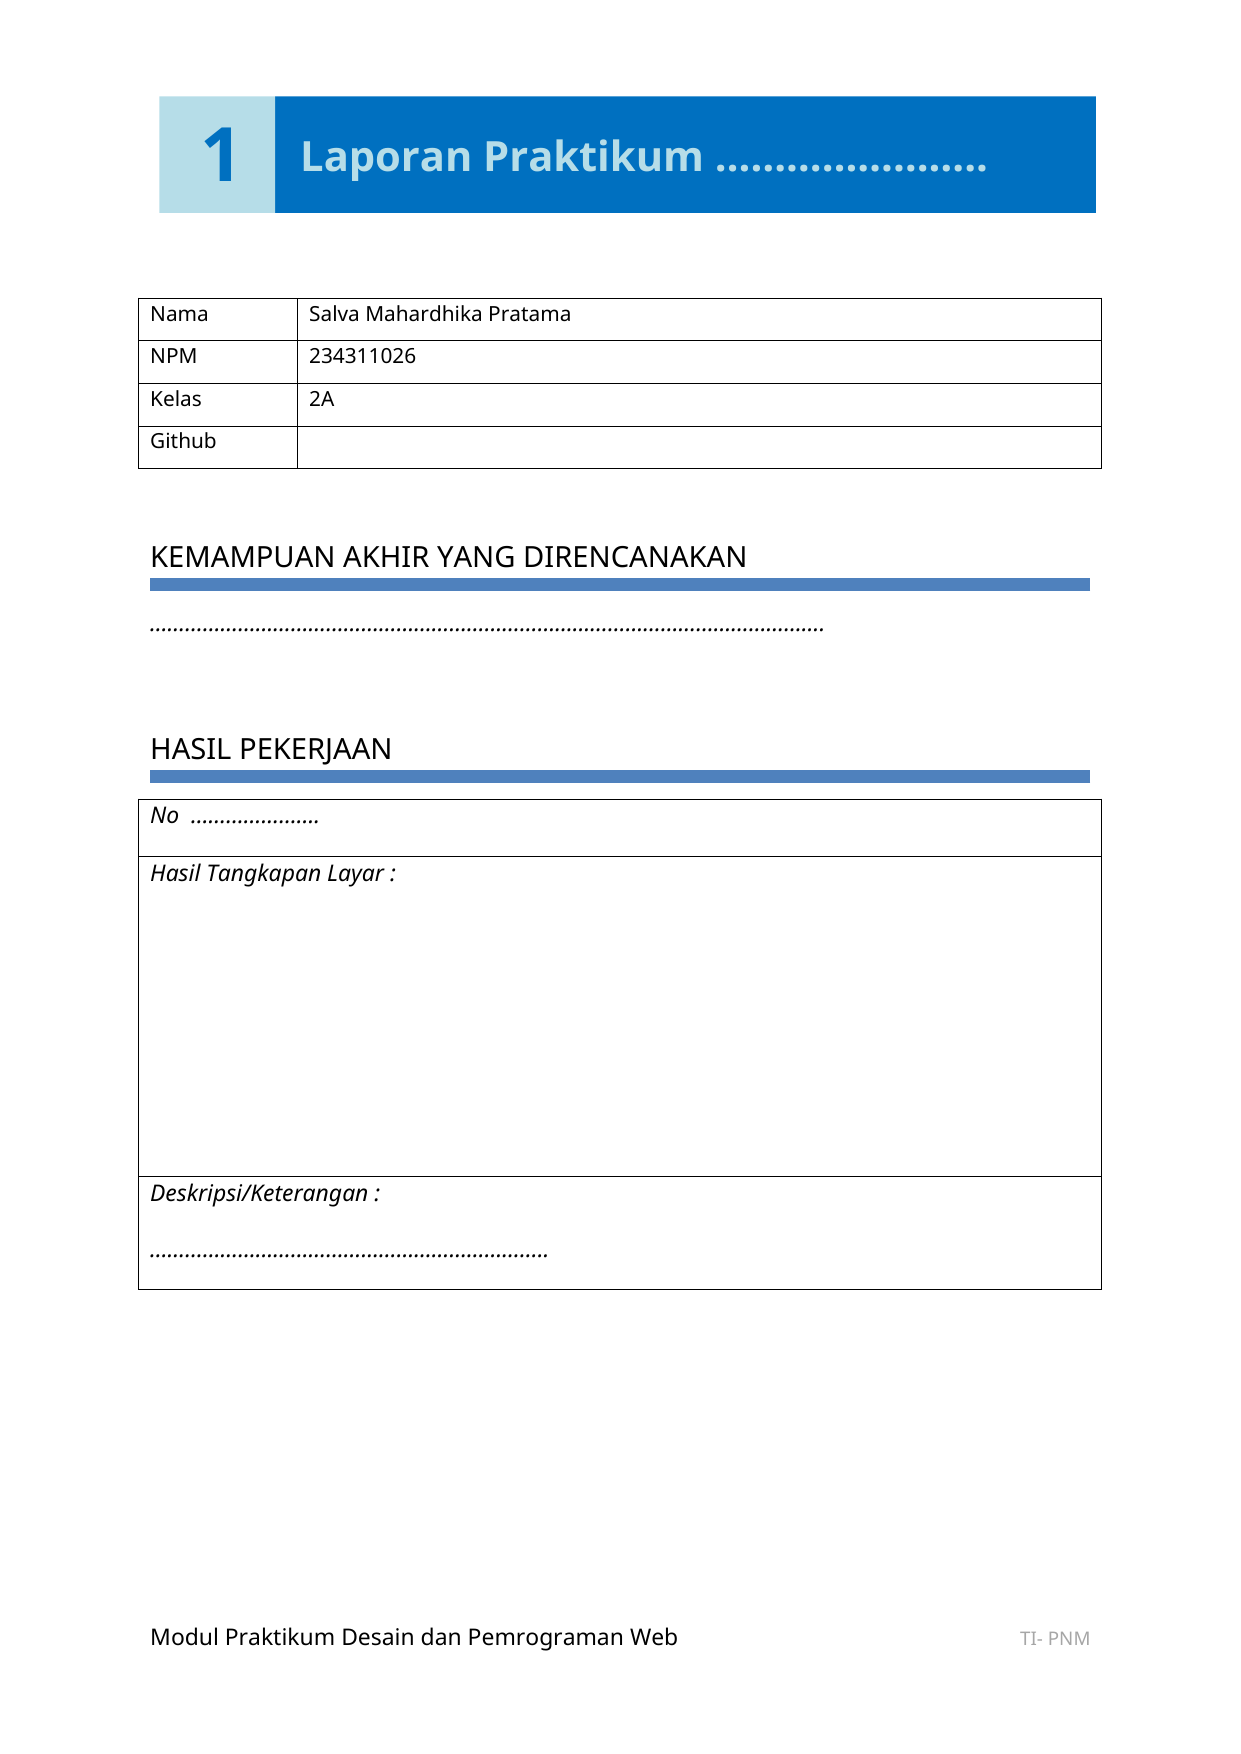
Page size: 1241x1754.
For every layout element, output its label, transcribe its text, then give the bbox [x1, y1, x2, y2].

table_cell Github [139, 427, 297, 468]
table_cell NPM [139, 341, 297, 383]
table_cell 234311026 [298, 341, 1101, 383]
text ……………………………………………………………………………………………………. [150, 607, 1090, 638]
table_cell Deskripsi/Keterangan : ………………………………………………………….. [139, 1177, 1101, 1289]
table_cell [298, 427, 1101, 468]
table_cell 2A [298, 384, 1101, 426]
table_header Nama [139, 299, 297, 340]
table_header No …………………. [139, 800, 1101, 856]
subtitle KEMAMPUAN AKHIR YANG DIRENCANAKAN [150, 537, 1090, 578]
table_cell Hasil Tangkapan Layar : [139, 857, 1101, 1176]
text Laporan Praktikum ………………….. [225, 126, 1090, 183]
subtitle Hasil Pekerjaan [150, 728, 1090, 770]
table_cell Kelas [139, 384, 297, 426]
table_header Salva Mahardhika Pratama [298, 299, 1101, 340]
